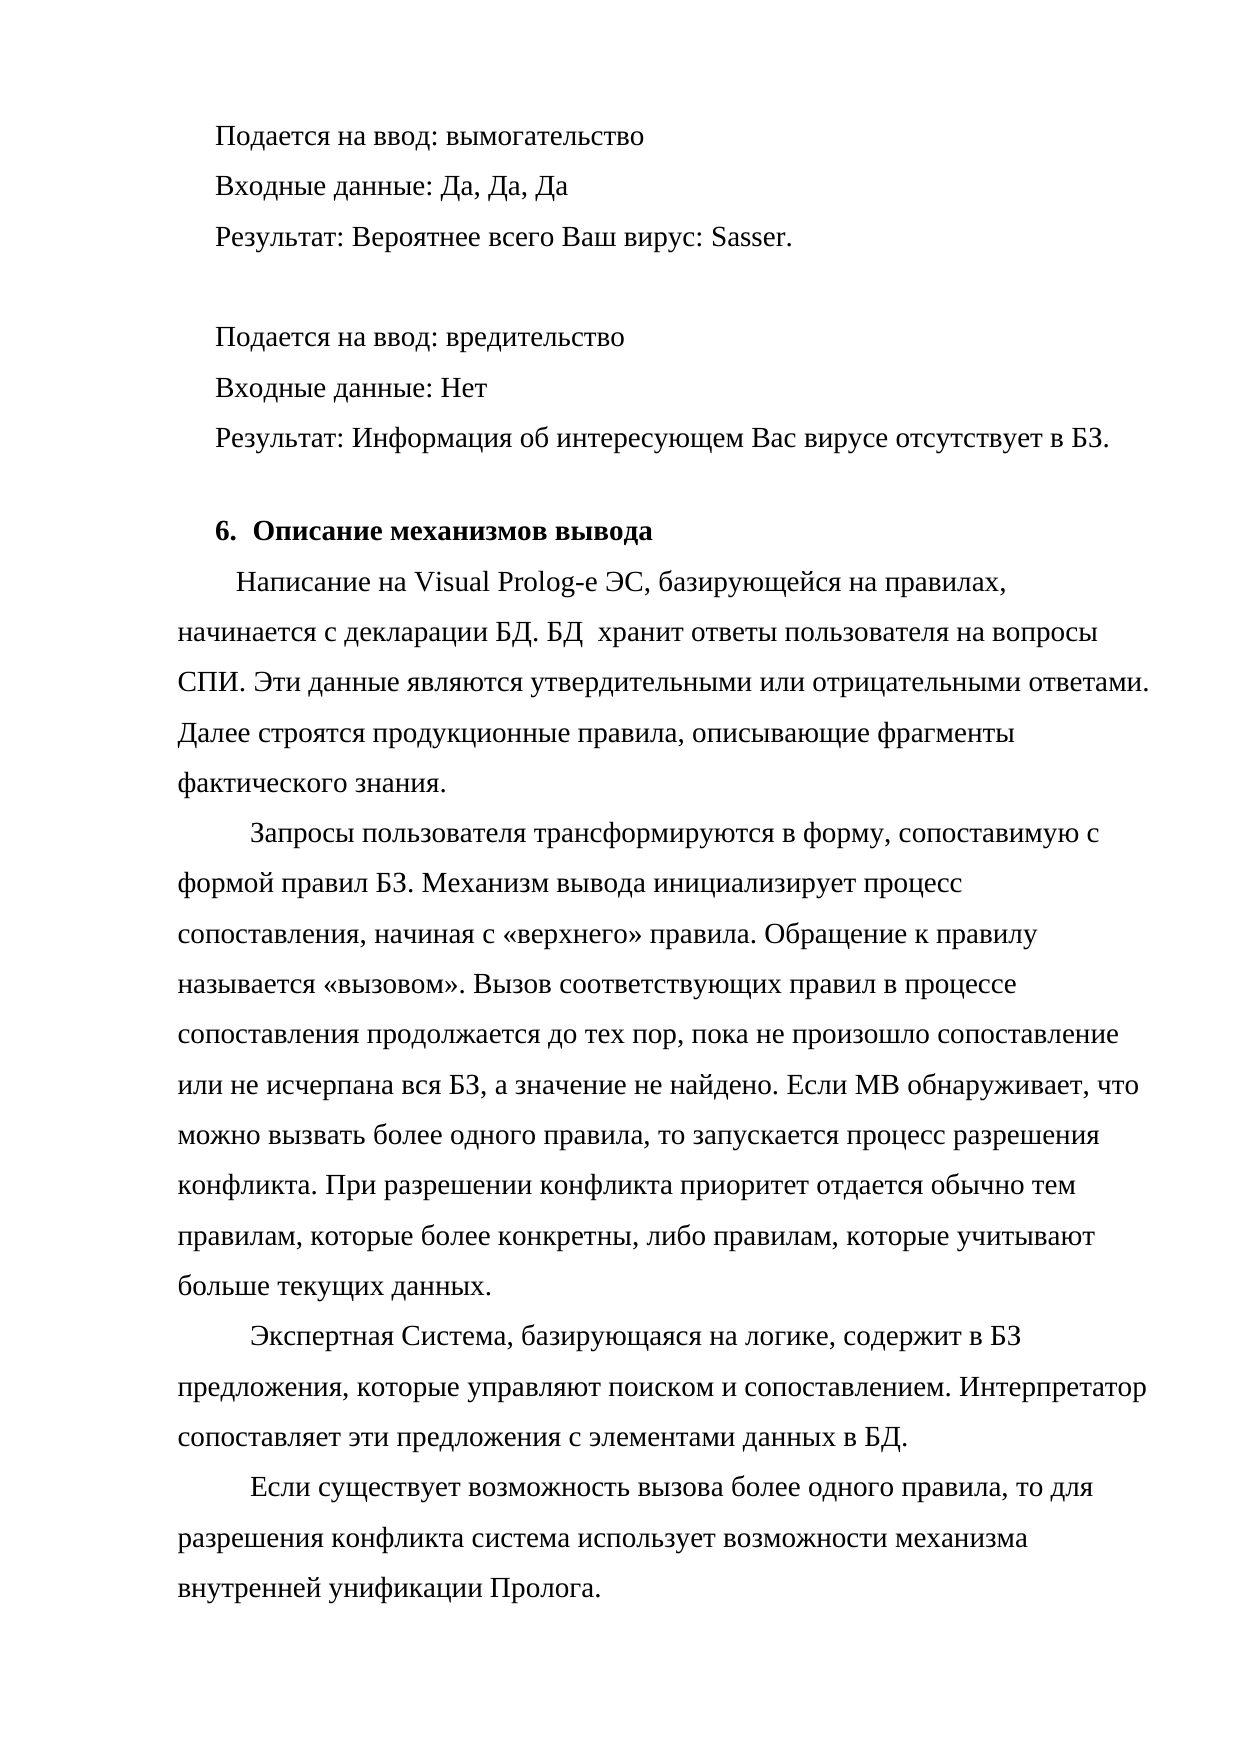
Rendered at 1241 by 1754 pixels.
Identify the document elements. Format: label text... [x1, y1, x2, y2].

list Запросы пользователя трансформируются в форму, сопоставимую с формой правил БЗ. Механизм вывода инициализирует процесс сопоставления, начиная с «верхнего» правила. Обращение к правилу называется «вызовом». Вызов соответствующих правил в процессе сопоставления продолжается до тех пор, пока не произошло сопоставление или не исчерпана вся БЗ, а значение не найдено. Если МВ обнаруживает, что можно вызвать более одного правила, то запускается процесс разрешения конфликта. При разрешении конфликта приоритет отдается обычно тем правилам, которые более конкретны, либо правилам, которые учитывают больше текущих данных. [177, 815, 1152, 1302]
list Если существует возможность вызова более одного правила, то для разрешения конфликта система использует возможности механизма внутренней унификации Пролога. [177, 1469, 1152, 1603]
text Результат: Вероятнее всего Ваш вирус: Sasser. [215, 219, 1152, 252]
text Результат: Информация об интересующем Вас вирусе отсутствует в БЗ. [215, 420, 1152, 453]
text Написание на Visual Prolog-е ЭС, базирующейся на правилах, начинается с декларации БД. БД хранит ответы пользователя на вопросы СПИ. Эти данные являются утвердительными или отрицательными ответами. Далее строятся продукционные правила, описывающие фрагменты фактического знания. [177, 564, 1152, 798]
text Входные данные: Нет [215, 370, 1152, 403]
list Экспертная Система, базирующаяся на логике, содержит в БЗ предложения, которые управляют поиском и сопоставлением. Интерпретатор сопоставляет эти предложения с элементами данных в БД. [177, 1318, 1152, 1453]
subtitle Описание механизмов вывода [215, 513, 1152, 547]
text Входные данные: Да, Да, Да [215, 168, 1152, 202]
text Подается на ввод: вредительство [215, 319, 1152, 353]
text Подается на ввод: вымогательство [215, 118, 1152, 152]
